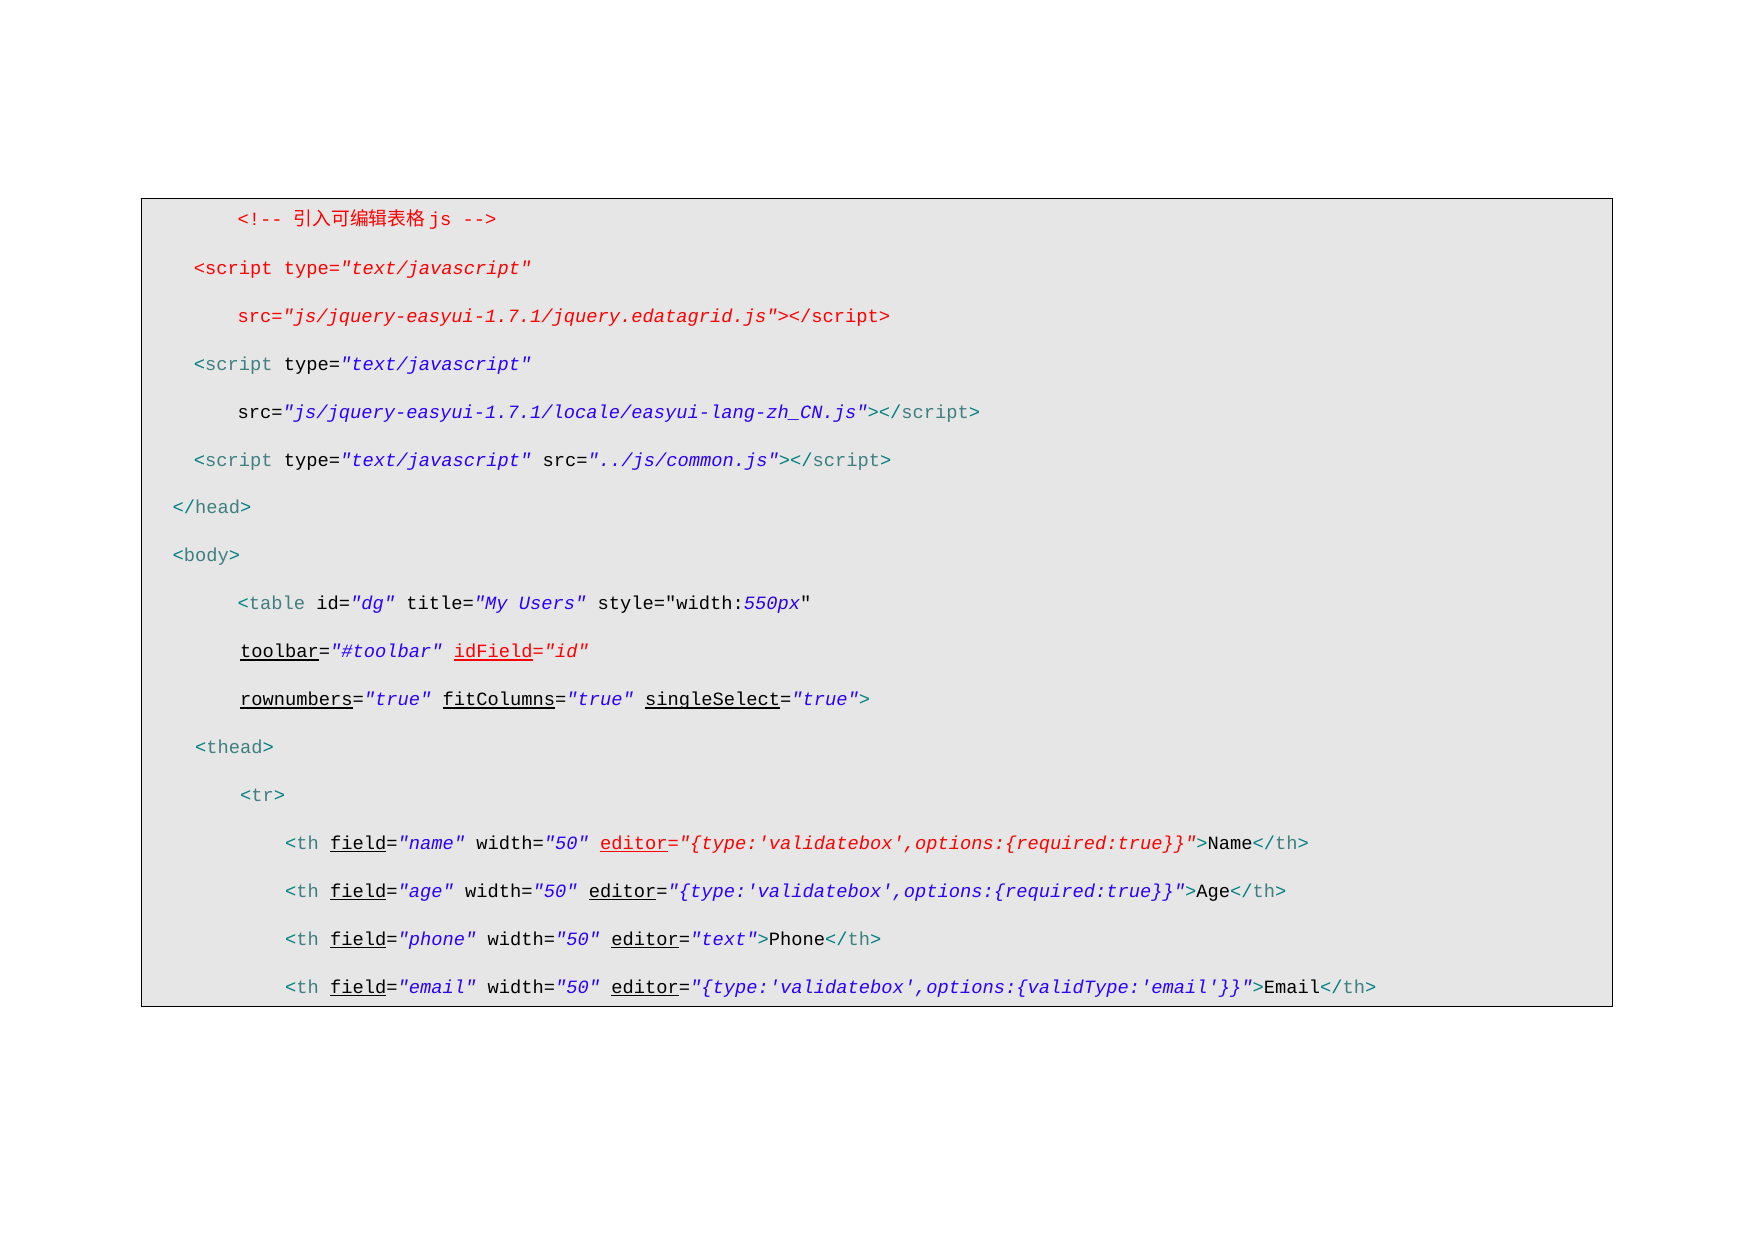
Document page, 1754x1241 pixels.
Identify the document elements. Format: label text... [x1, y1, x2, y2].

text <th field="name" width="50" editor="{type:'validatebox',options:{required:true}}">Name</th> [142, 825, 1612, 861]
text rownumbers="true" fitColumns="true" singleSelect="true"> [142, 681, 1612, 717]
text src="js/jquery-easyui-1.7.1/jquery.edatagrid.js"></script> [142, 298, 1612, 333]
text <table id="dg" title="My Users" style="width:550px" [142, 585, 1612, 621]
text <tr> [142, 777, 1612, 813]
text <th field="email" width="50" editor="{type:'validatebox',options:{validType:'email'}}">Email</th> [142, 969, 1612, 1006]
text <th field="age" width="50" editor="{type:'validatebox',options:{required:true}}">Age</th> [142, 873, 1612, 908]
text <body> [142, 537, 1612, 573]
text <script type="text/javascript" [142, 250, 1612, 286]
text <thead> [142, 729, 1612, 765]
text toolbar="#toolbar" idField="id" [142, 633, 1612, 669]
text <th field="phone" width="50" editor="text">Phone</th> [142, 921, 1612, 956]
text <script type="text/javascript" [142, 346, 1612, 381]
text </head> [142, 489, 1612, 525]
text <!-- 引入可编辑表格js --> [142, 199, 1612, 233]
text <script type="text/javascript" src="../js/common.js"></script> [142, 442, 1612, 477]
text src="js/jquery-easyui-1.7.1/locale/easyui-lang-zh_CN.js"></script> [142, 394, 1612, 429]
